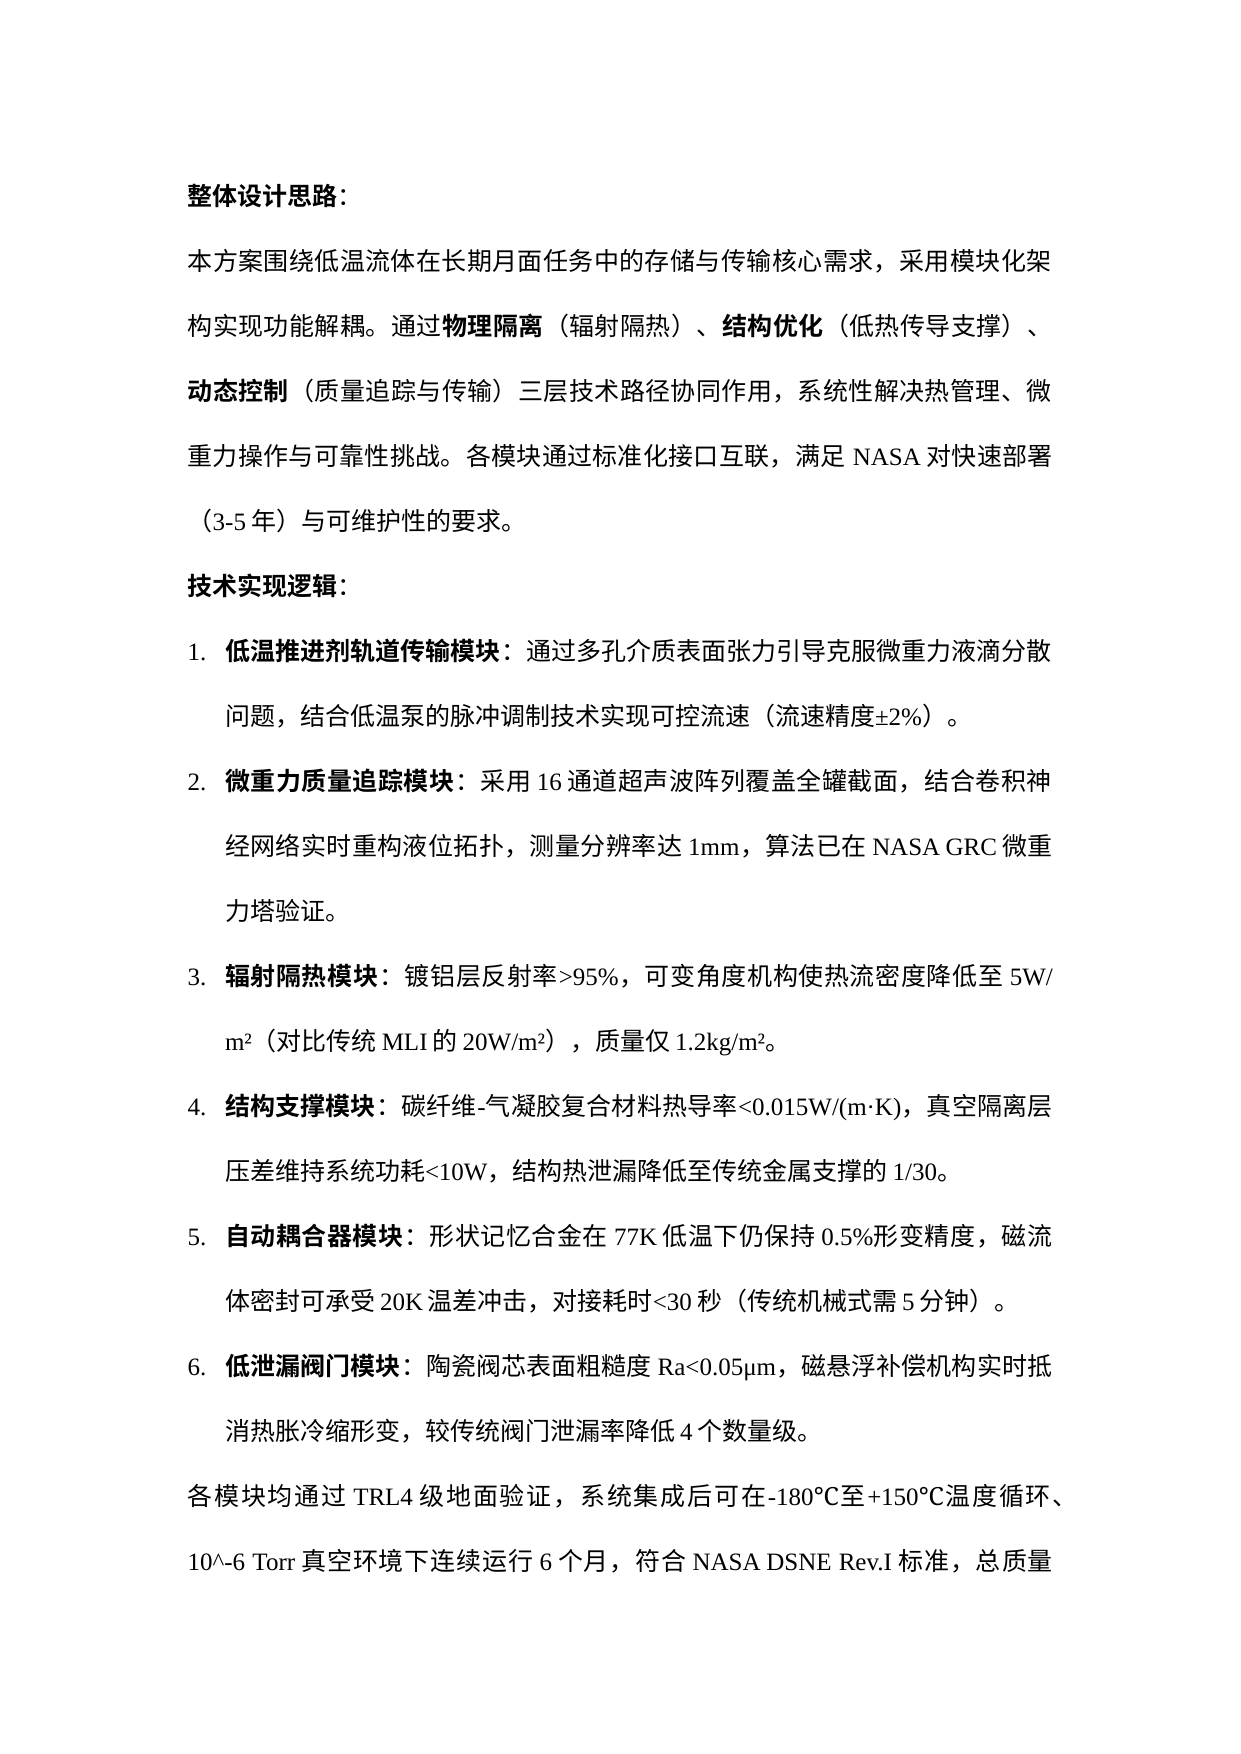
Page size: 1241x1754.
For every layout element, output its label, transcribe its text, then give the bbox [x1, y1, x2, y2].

list 微重力质量追踪模块：采用16通道超声波阵列覆盖全罐截面，结合卷积神经网络实时重构液位拓扑，测量分辨率达1mm，算法已在NASA GRC微重力塔验证。 [187, 747, 1053, 942]
text 整体设计思路： 本方案围绕低温流体在长期月面任务中的存储与传输核心需求，采用模块化架构实现功能解耦。通过物理隔离（辐射隔热）、结构优化（低热传导支撑）、动态控制（质量追踪与传输）三层技术路径协同作用，系统性解决热管理、微重力操作与可靠性挑战。各模块通过标准化接口互联，满足NASA对快速部署（3-5年）与可维护性的要求。 [187, 162, 1053, 552]
list 自动耦合器模块：形状记忆合金在77K低温下仍保持0.5%形变精度，磁流体密封可承受20K温差冲击，对接耗时<30秒（传统机械式需5分钟）。 [187, 1202, 1053, 1332]
list 低温推进剂轨道传输模块：通过多孔介质表面张力引导克服微重力液滴分散问题，结合低温泵的脉冲调制技术实现可控流速（流速精度±2%）。 [187, 617, 1053, 747]
list 低泄漏阀门模块：陶瓷阀芯表面粗糙度Ra<0.05μm，磁悬浮补偿机构实时抵消热胀冷缩形变，较传统阀门泄漏率降低4个数量级。 [187, 1332, 1053, 1462]
list 结构支撑模块：碳纤维-气凝胶复合材料热导率<0.015W/(m·K)，真空隔离层压差维持系统功耗<10W，结构热泄漏降低至传统金属支撑的1/30。 [187, 1072, 1053, 1202]
text 技术实现逻辑： [187, 552, 1053, 617]
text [187, 1462, 1053, 1592]
list 辐射隔热模块：镀铝层反射率>95%，可变角度机构使热流密度降低至5W/m²（对比传统MLI的20W/m²），质量仅1.2kg/m²。 [187, 942, 1053, 1072]
